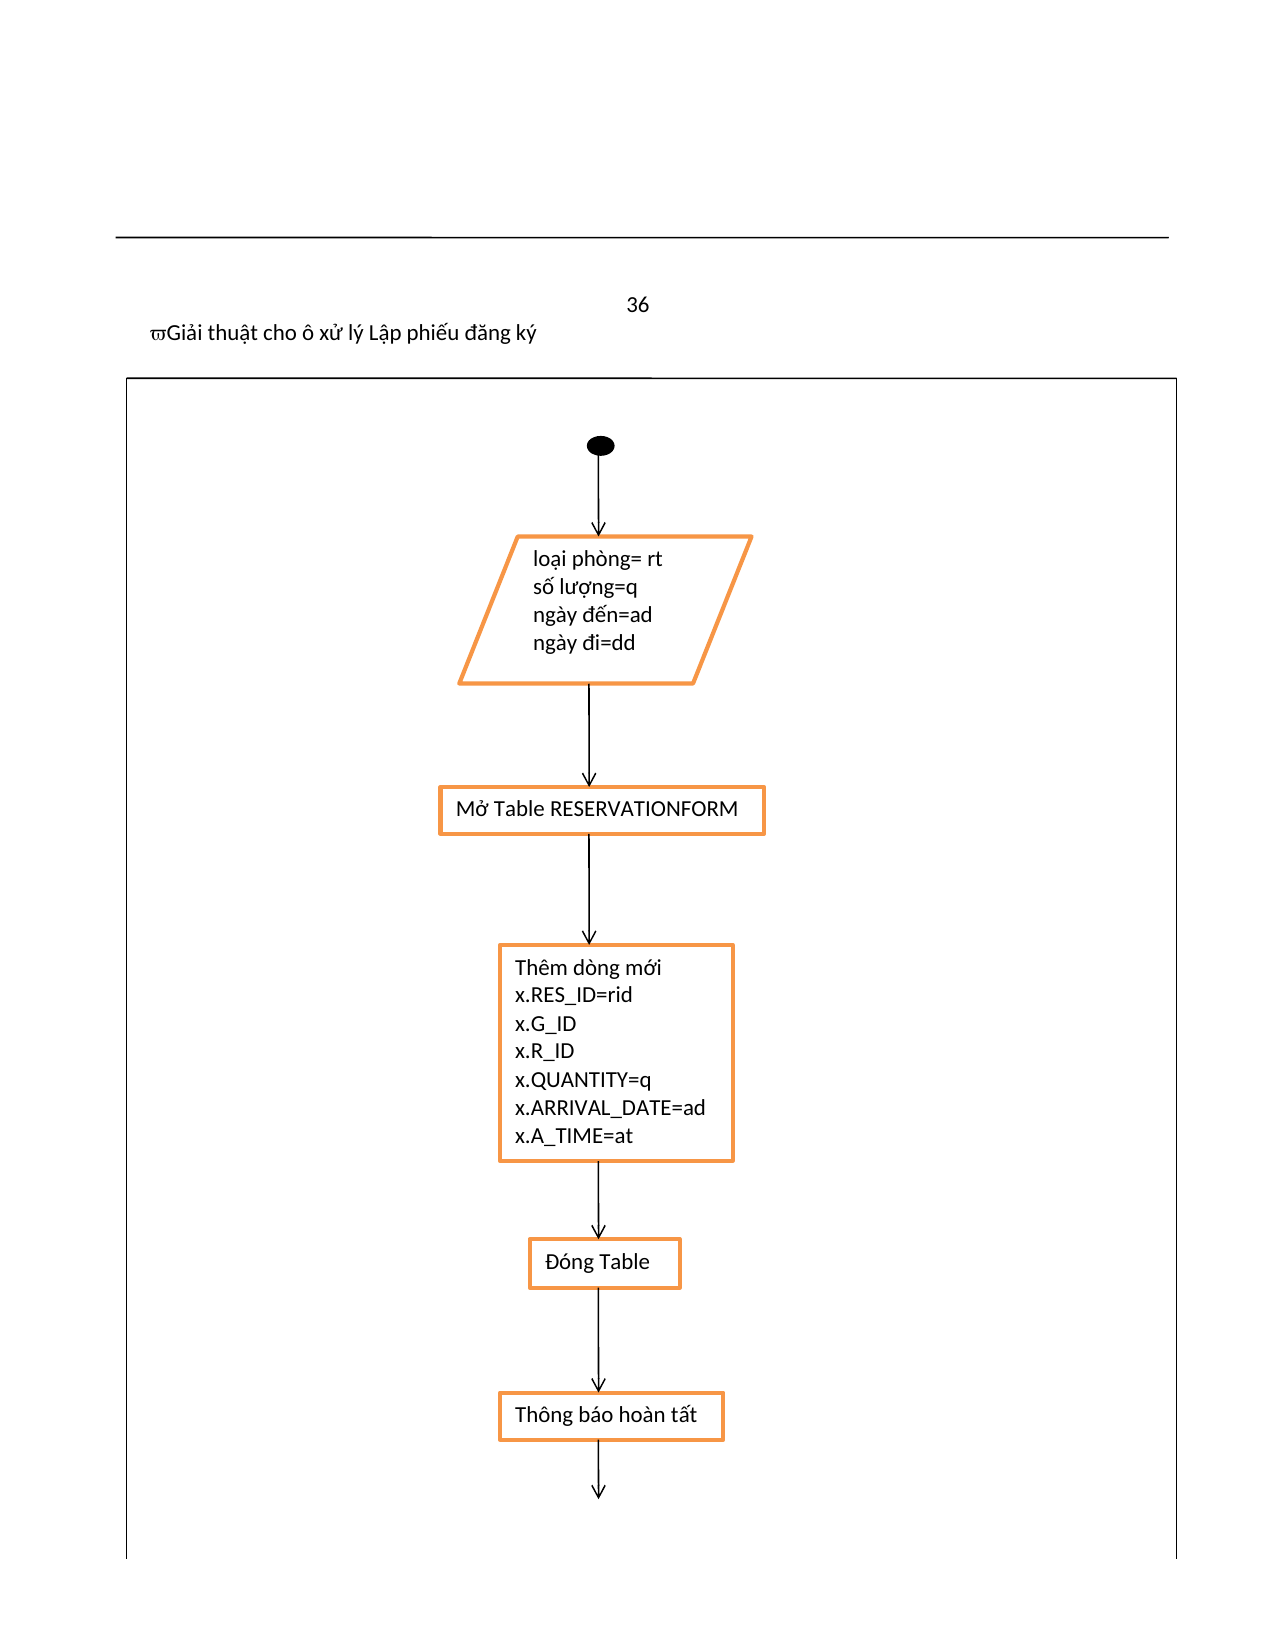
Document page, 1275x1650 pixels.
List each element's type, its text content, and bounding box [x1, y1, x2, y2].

text 36 [150, 290, 1125, 318]
text Giải thuật cho ô xử lý Lập phiếu đăng ký [150, 318, 1125, 346]
